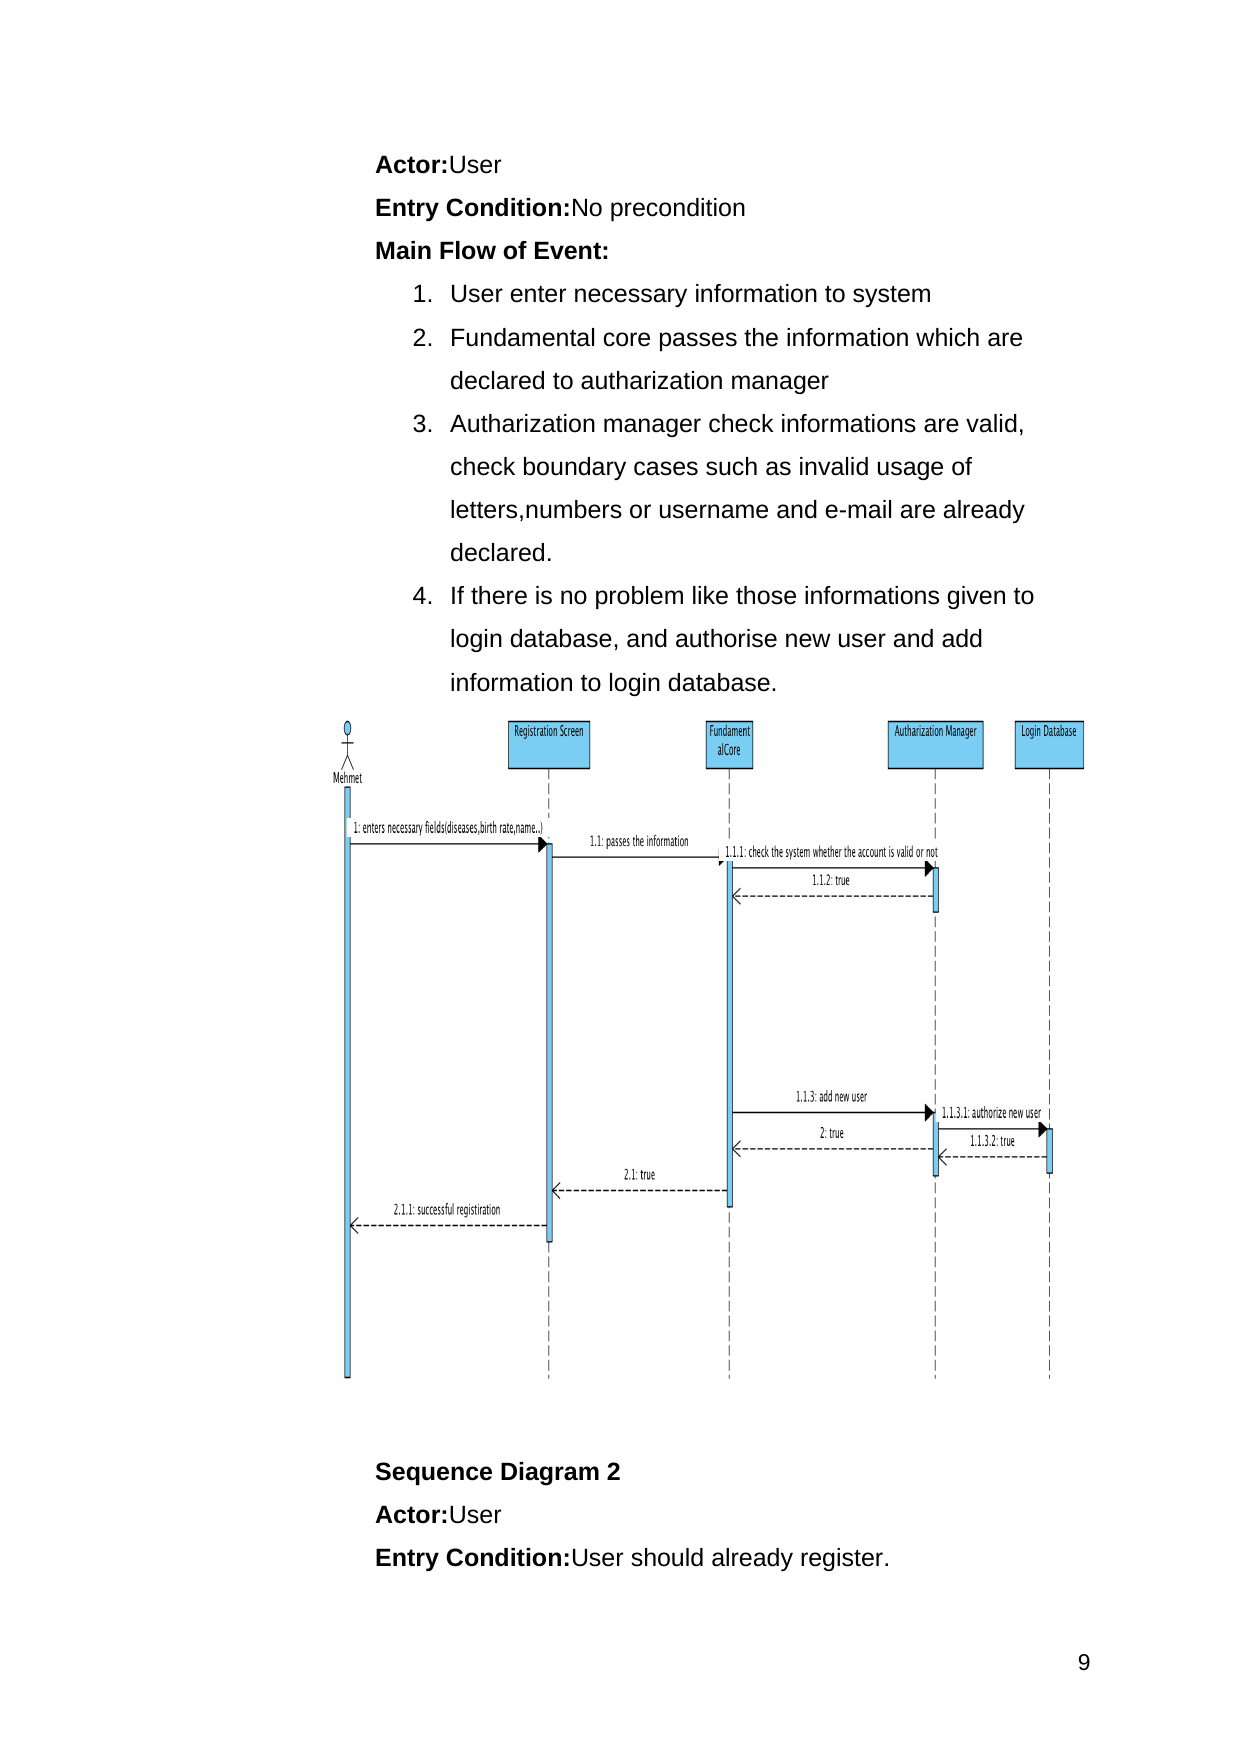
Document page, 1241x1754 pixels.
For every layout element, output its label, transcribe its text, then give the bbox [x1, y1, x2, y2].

picture [300, 710, 1085, 1401]
list User enter necessary information to system [412, 279, 1090, 308]
list If there is no problem like those informations given to login database, and authorise new user and add information to login database. [412, 581, 1090, 696]
list Autharization manager check informations are valid, check boundary cases such as invalid usage of letters,numbers or username and e-mail are already declared. [412, 409, 1090, 567]
text Main Flow of Event: [300, 236, 1090, 265]
text Sequence Diagram 2 [300, 1457, 1090, 1485]
text Entry Condition:User should already register. [300, 1543, 1090, 1572]
text Entry Condition:No precondition [300, 193, 1090, 222]
text Actor:User [300, 1500, 1090, 1528]
text Actor:User [300, 150, 1090, 179]
list Fundamental core passes the information which are declared to autharization manager [412, 322, 1090, 394]
